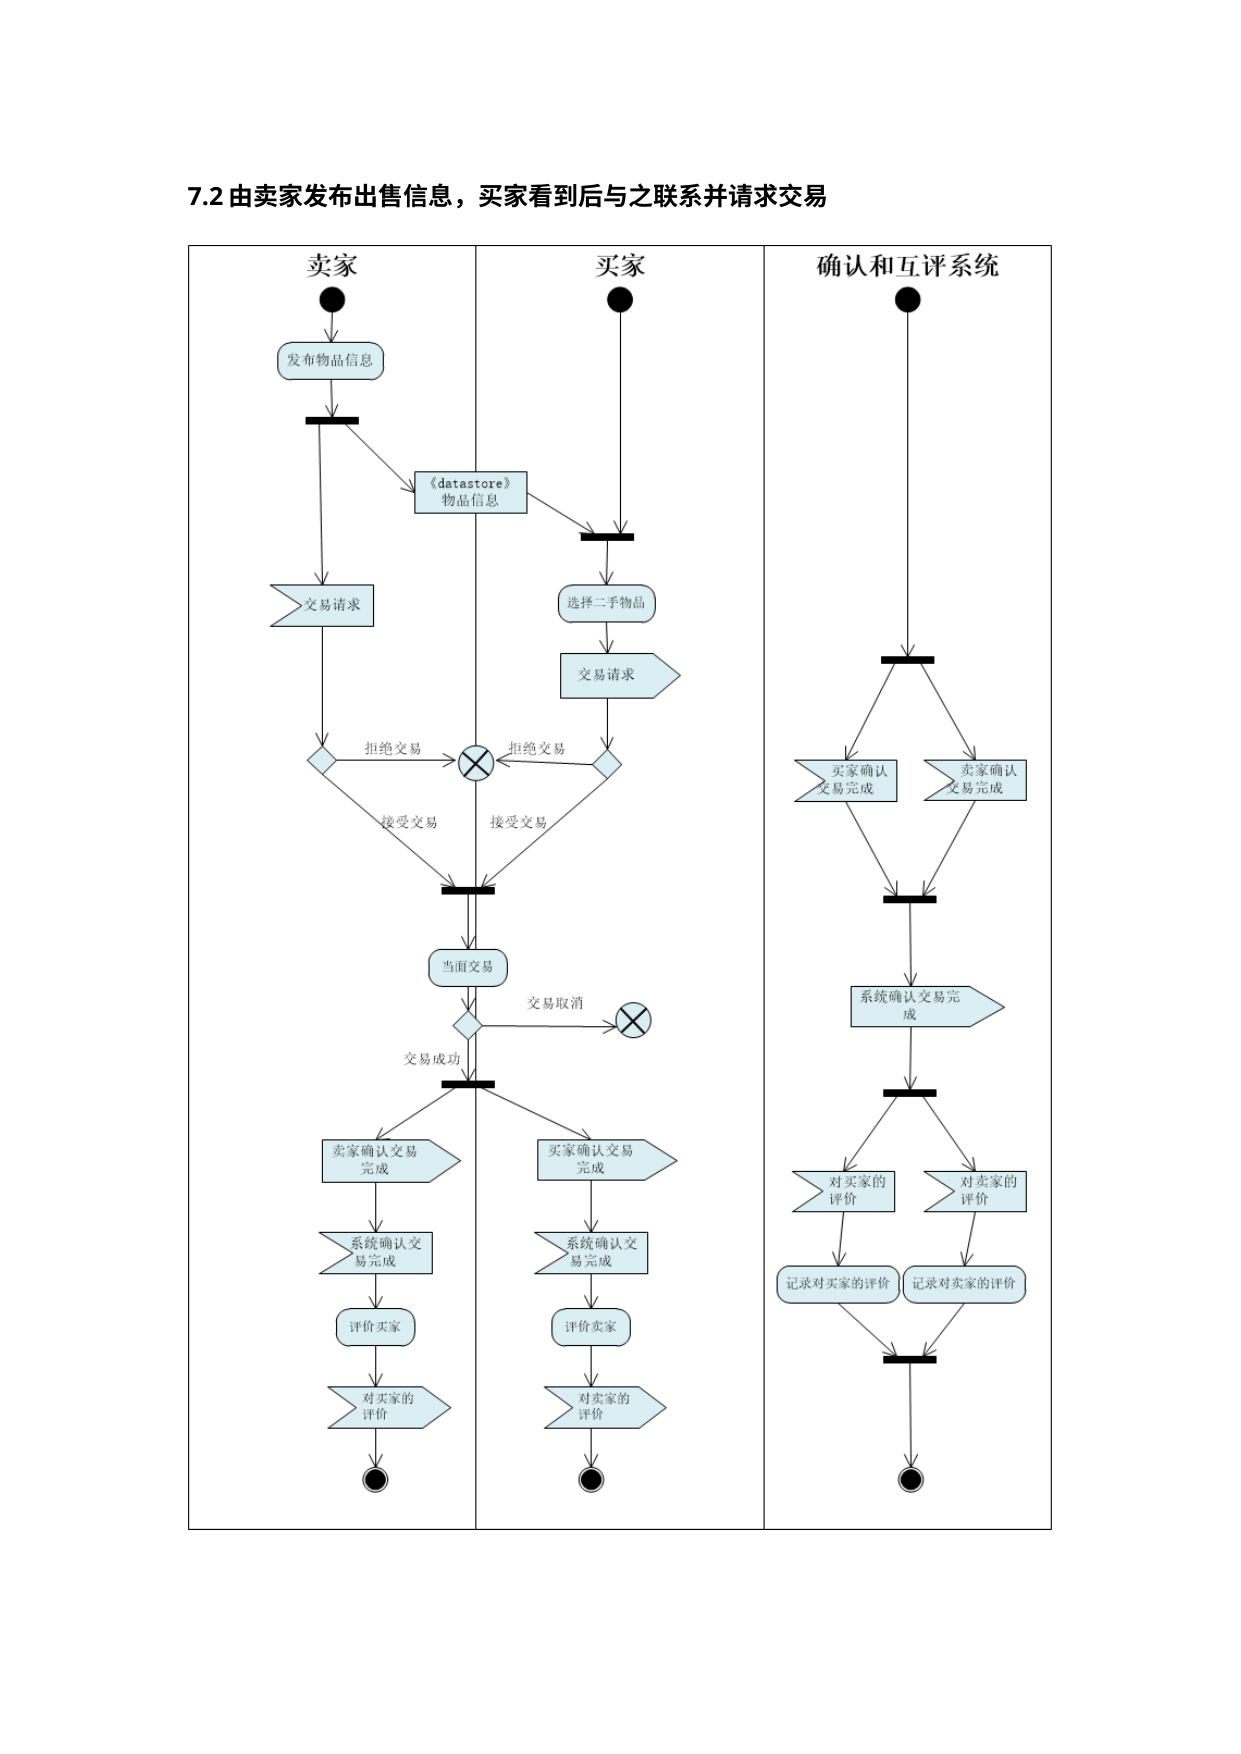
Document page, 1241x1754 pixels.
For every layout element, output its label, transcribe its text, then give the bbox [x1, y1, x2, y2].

picture [187, 245, 1053, 1530]
subtitle 7.2由卖家发布出售信息，买家看到后与之联系并请求交易 [187, 162, 1053, 227]
